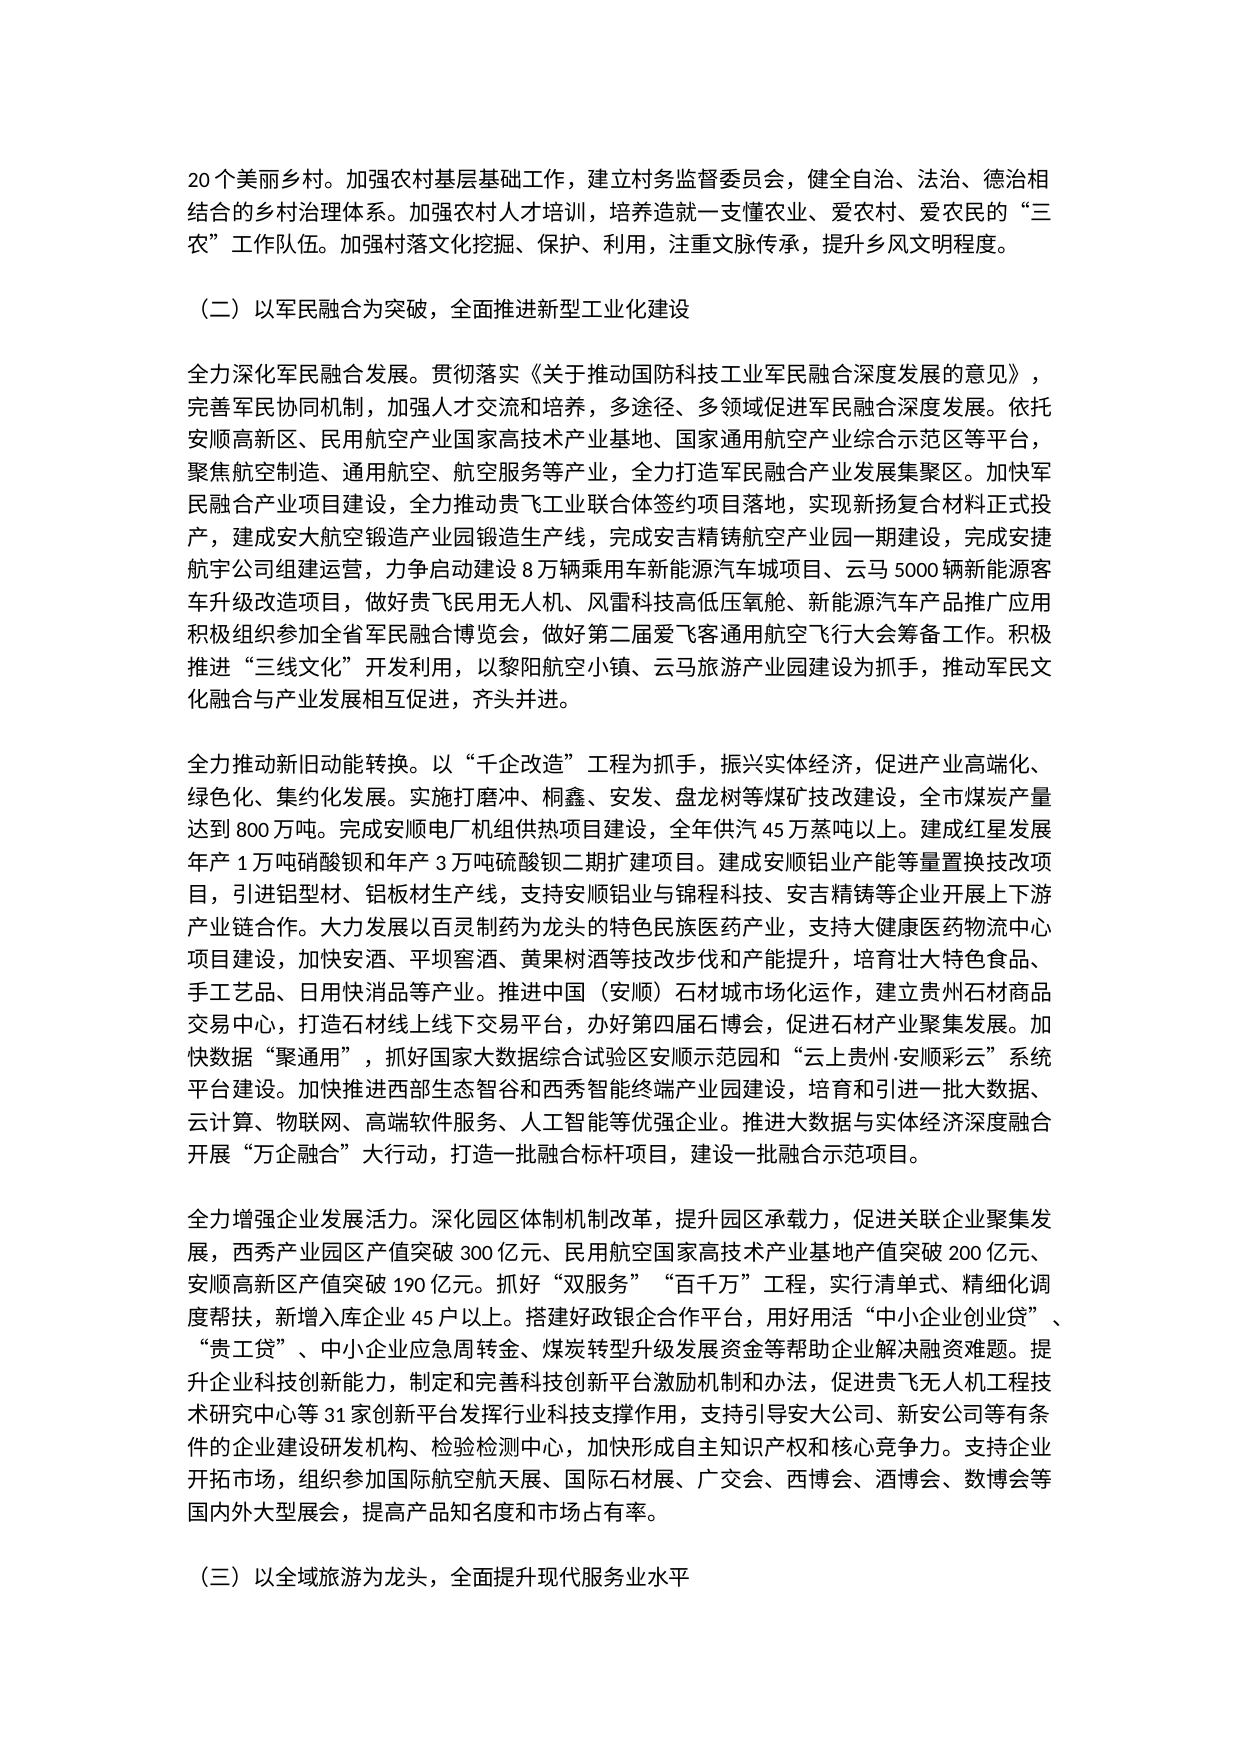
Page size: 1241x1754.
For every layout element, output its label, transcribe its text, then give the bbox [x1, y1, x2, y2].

text 全力深化军民融合发展。贯彻落实《关于推动国防科技工业军民融合深度发展的意见》，完善军民协同机制，加强人才交流和培养，多途径、多领域促进军民融合深度发展。依托安顺高新区、民用航空产业国家高技术产业基地、国家通用航空产业综合示范区等平台，聚焦航空制造、通用航空、航空服务等产业，全力打造军民融合产业发展集聚区。加快军民融合产业项目建设，全力推动贵飞工业联合体签约项目落地，实现新扬复合材料正式投产，建成安大航空锻造产业园锻造生产线，完成安吉精铸航空产业园一期建设，完成安捷航宇公司组建运营，力争启动建设8万辆乘用车新能源汽车城项目、云马5000辆新能源客车升级改造项目，做好贵飞民用无人机、风雷科技高低压氧舱、新能源汽车产品推广应用。积极组织参加全省军民融合博览会，做好第二届爱飞客通用航空飞行大会筹备工作。积极推进“三线文化”开发利用，以黎阳航空小镇、云马旅游产业园建设为抓手，推动军民文化融合与产业发展相互促进，齐头并进。 [187, 357, 1053, 714]
text 全力推动新旧动能转换。以“千企改造”工程为抓手，振兴实体经济，促进产业高端化、绿色化、集约化发展。实施打磨冲、桐鑫、安发、盘龙树等煤矿技改建设，全市煤炭产量达到800万吨。完成安顺电厂机组供热项目建设，全年供汽45万蒸吨以上。建成红星发展年产1万吨硝酸钡和年产3万吨硫酸钡二期扩建项目。建成安顺铝业产能等量置换技改项目，引进铝型材、铝板材生产线，支持安顺铝业与锦程科技、安吉精铸等企业开展上下游产业链合作。大力发展以百灵制药为龙头的特色民族医药产业，支持大健康医药物流中心项目建设，加快安酒、平坝窖酒、黄果树酒等技改步伐和产能提升，培育壮大特色食品、手工艺品、日用快消品等产业。推进中国（安顺）石材城市场化运作，建立贵州石材商品交易中心，打造石材线上线下交易平台，办好第四届石博会，促进石材产业聚集发展。加快数据“聚通用”，抓好国家大数据综合试验区安顺示范园和“云上贵州·安顺彩云”系统平台建设。加快推进西部生态智谷和西秀智能终端产业园建设，培育和引进一批大数据、云计算、物联网、高端软件服务、人工智能等优强企业。推进大数据与实体经济深度融合，开展“万企融合”大行动，打造一批融合标杆项目，建设一批融合示范项目。 [187, 747, 1053, 1169]
text 全力增强企业发展活力。深化园区体制机制改革，提升园区承载力，促进关联企业聚集发展，西秀产业园区产值突破300亿元、民用航空国家高技术产业基地产值突破200亿元、安顺高新区产值突破190亿元。抓好“双服务”“百千万”工程，实行清单式、精细化调度帮扶，新增入库企业45户以上。搭建好政银企合作平台，用好用活“中小企业创业贷”、“贵工贷”、中小企业应急周转金、煤炭转型升级发展资金等帮助企业解决融资难题。提升企业科技创新能力，制定和完善科技创新平台激励机制和办法，促进贵飞无人机工程技术研究中心等31家创新平台发挥行业科技支撑作用，支持引导安大公司、新安公司等有条件的企业建设研发机构、检验检测中心，加快形成自主知识产权和核心竞争力。支持企业开拓市场，组织参加国际航空航天展、国际石材展、广交会、西博会、酒博会、数博会等国内外大型展会，提高产品知名度和市场占有率。 [187, 1202, 1053, 1527]
text （二）以军民融合为突破，全面推进新型工业化建设 [187, 292, 1053, 324]
text （三）以全域旅游为龙头，全面提升现代服务业水平 [187, 1559, 1053, 1592]
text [187, 162, 1053, 259]
